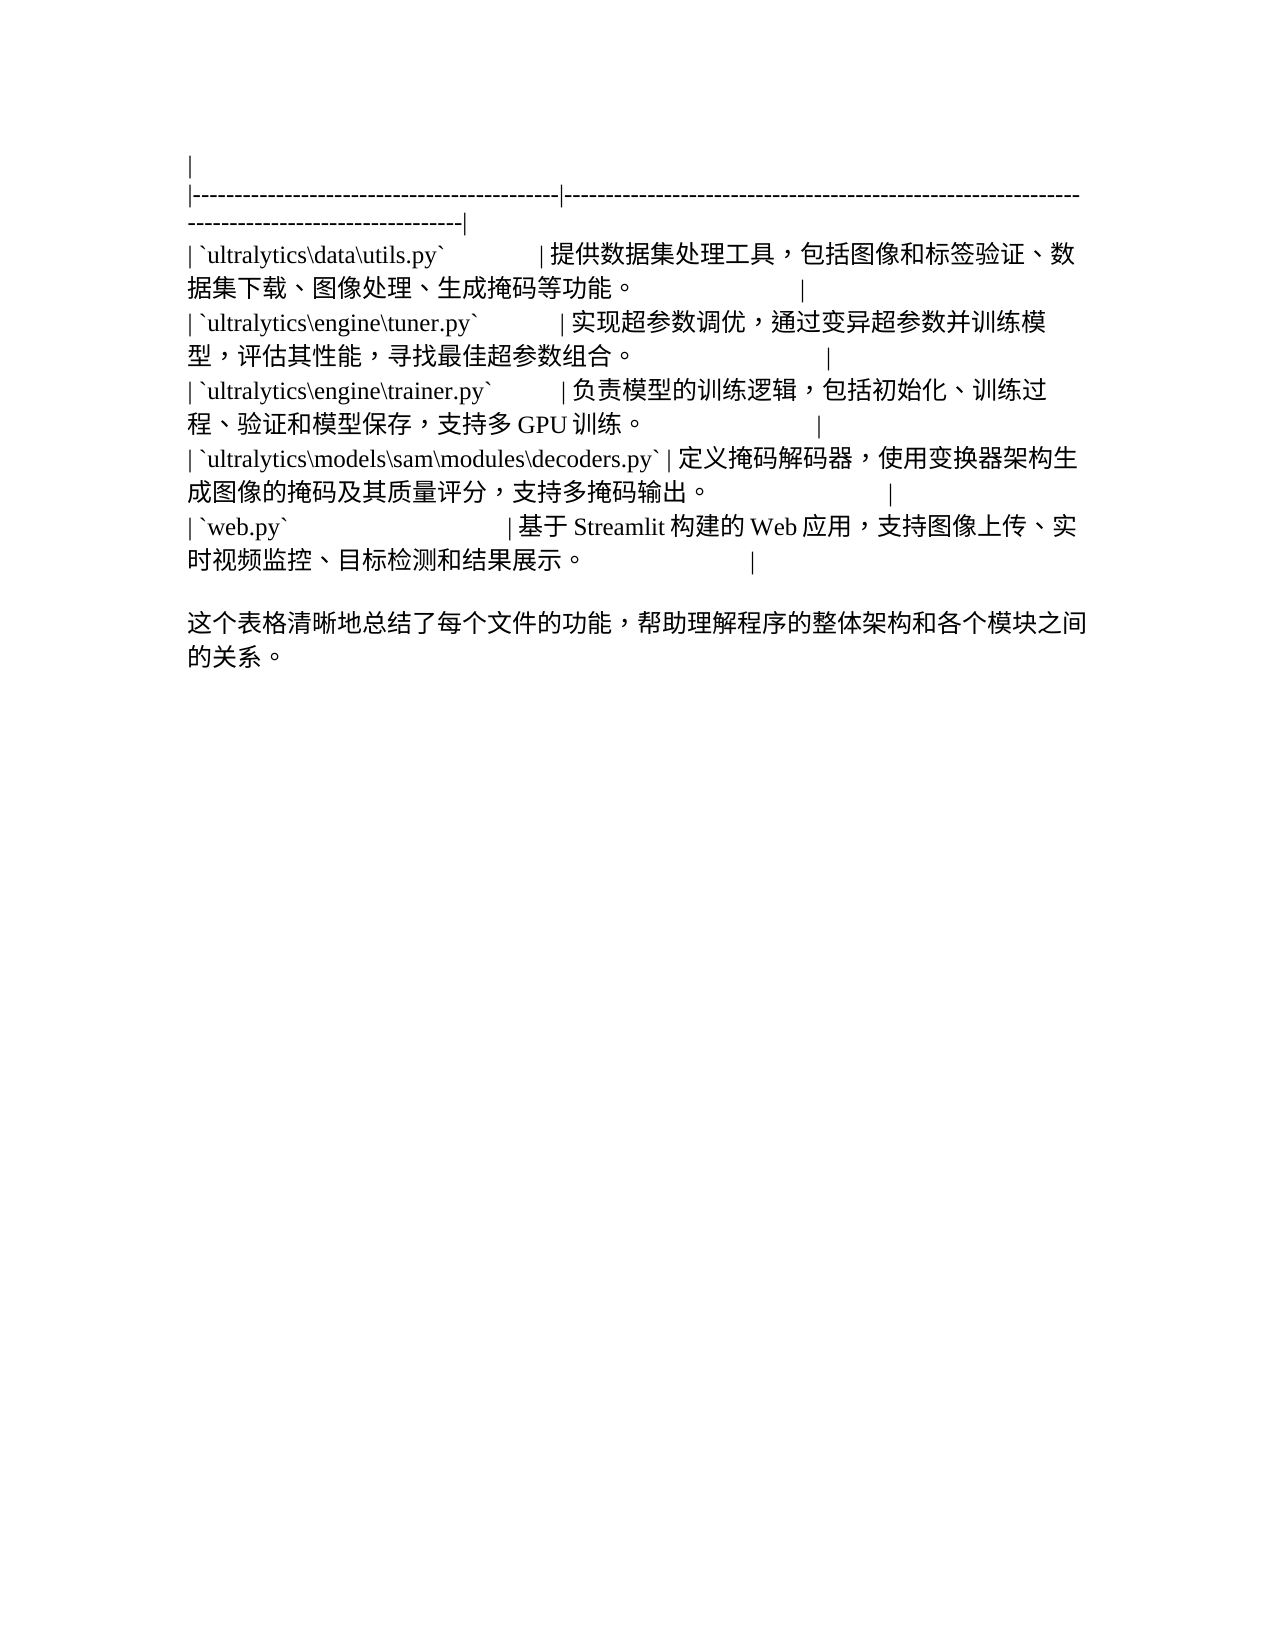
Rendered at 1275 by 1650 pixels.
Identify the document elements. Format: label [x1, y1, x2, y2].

text [187, 150, 1087, 674]
